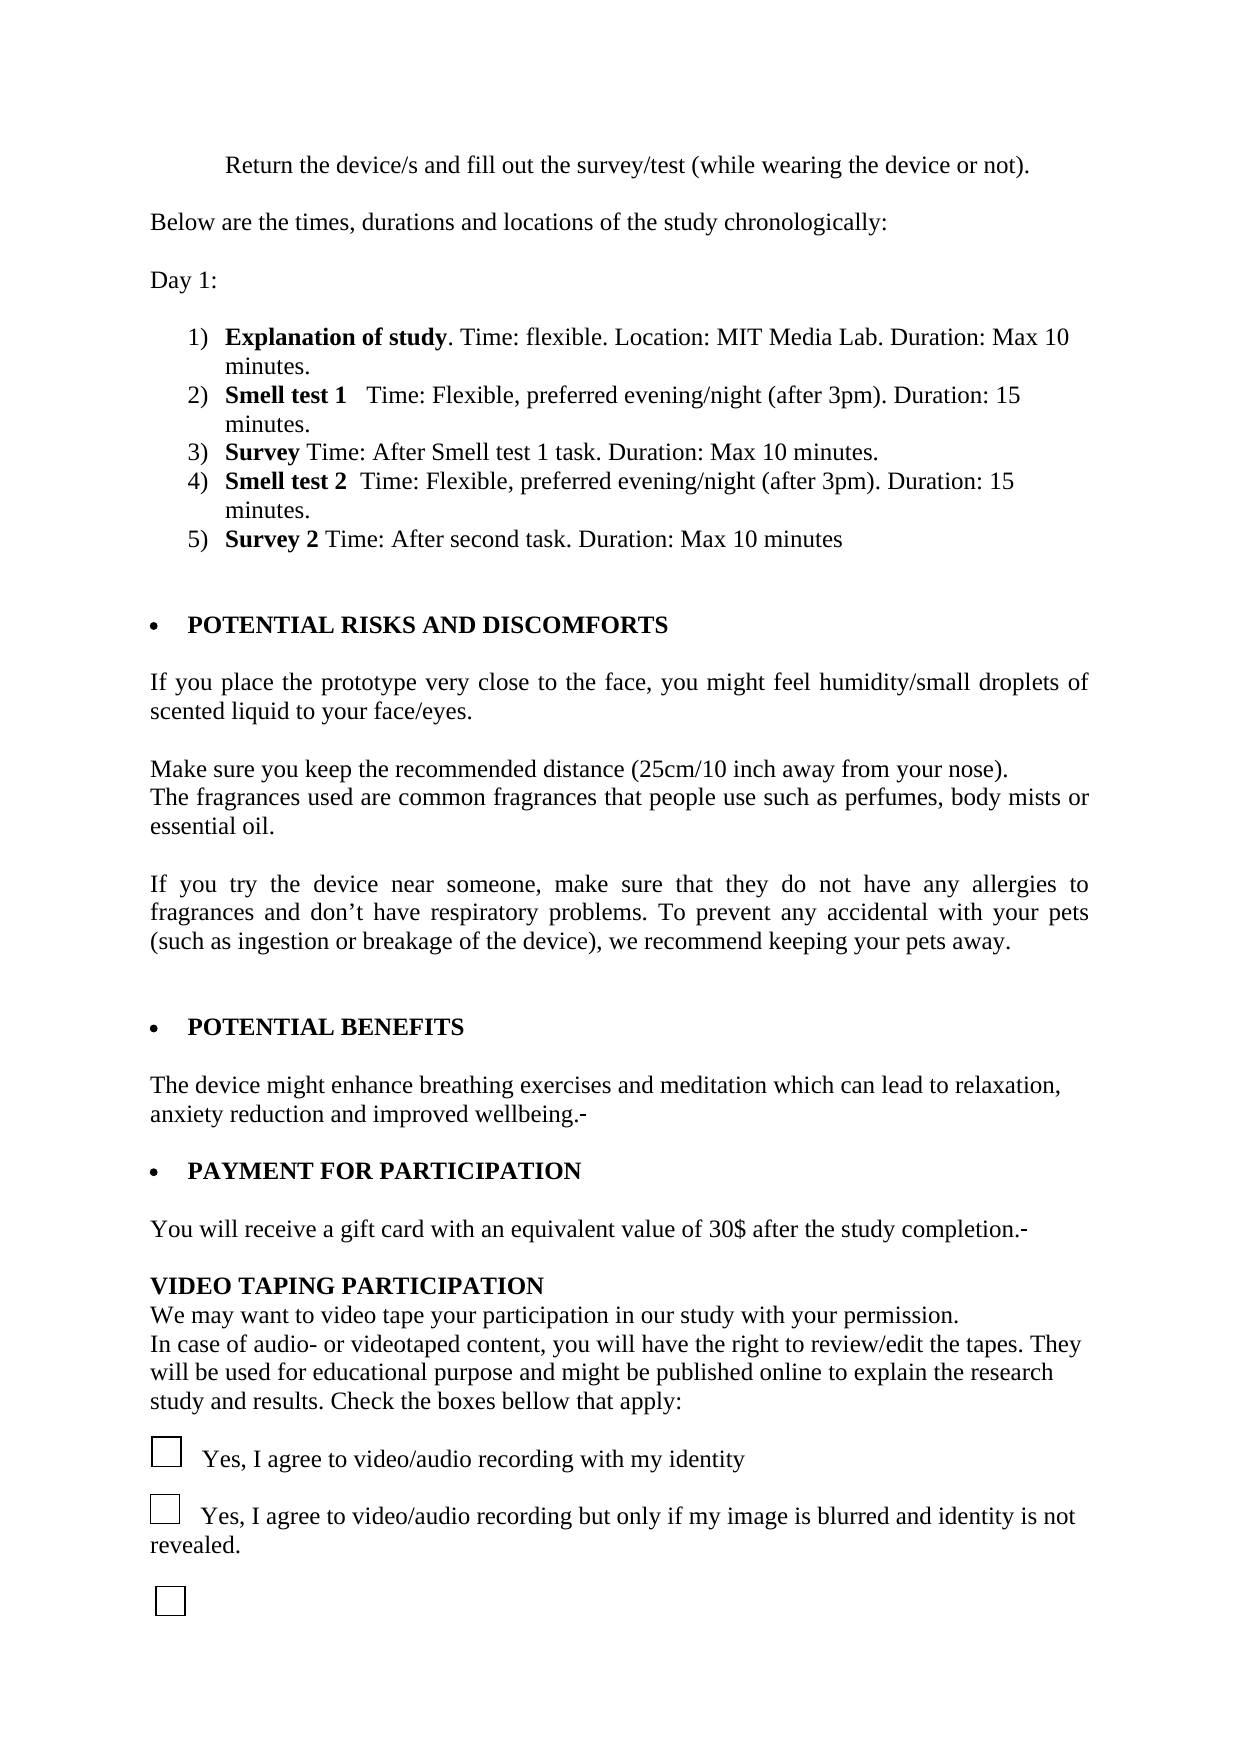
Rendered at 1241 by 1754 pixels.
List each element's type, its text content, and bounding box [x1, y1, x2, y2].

text If you try the device near someone, make sure that they do not have any allergies to fragrances and don’t have respiratory problems. To prevent any accidental with your pets (such as ingestion or breakage of the device), we recommend keeping your pets away. [150, 869, 1090, 955]
text Make sure you keep the recommended distance (25cm/10 inch away from your nose). [150, 754, 1090, 782]
list Return the device/s and fill out the survey/test (while wearing the device or not). [187, 150, 1090, 207]
list Smell test 2 Time: Flexible, preferred evening/night (after 3pm). Duration: 15 minutes. [187, 466, 1090, 524]
list Survey 2 Time: After second task. Duration: Max 10 minutes [187, 524, 1090, 552]
text In case of audio- or videotaped content, you will have the right to review/edit the tapes. They will be used for educational purpose and might be published online to explain the research study and results. Check the boxes bellow that apply: [150, 1329, 1090, 1415]
text VIDEO TAPING PARTICIPATION [150, 1271, 1090, 1300]
text You will receive a gift card with an equivalent value of 30$ after the study completion. [150, 1214, 1090, 1242]
text The device might enhance breathing exercises and meditation which can lead to relaxation, [150, 1070, 1090, 1099]
text  PAYMENT FOR PARTICIPATION [150, 1156, 1090, 1185]
text The fragrances used are common fragrances that people use such as perfumes, body mists or essential oil. [150, 782, 1090, 840]
list Survey Time: After Smell test 1 task. Duration: Max 10 minutes. [187, 437, 1090, 466]
text If you place the prototype very close to the face, you might feel humidity/small droplets of scented liquid to your face/eyes. [150, 667, 1090, 725]
list Explanation of study. Time: flexible. Location: MIT Media Lab. Duration: Max 10 minutes. [187, 322, 1090, 380]
text Yes, I agree to video/audio recording but only if my image is blurred and identity is not revealed. [150, 1501, 1090, 1559]
text  POTENTIAL BENEFITS [150, 1012, 1090, 1041]
text Yes, I agree to video/audio recording with my identity [150, 1444, 1090, 1472]
text We may want to video tape your participation in our study with your permission. [150, 1300, 1090, 1329]
text Below are the times, durations and locations of the study chronologically: [150, 207, 1090, 236]
list Smell test 1 Time: Flexible, preferred evening/night (after 3pm). Duration: 15 minutes. [187, 380, 1090, 437]
text anxiety reduction and improved wellbeing. [150, 1099, 1090, 1127]
text Day 1: [150, 265, 1090, 322]
text  POTENTIAL RISKS AND DISCOMFORTS [150, 610, 1090, 639]
